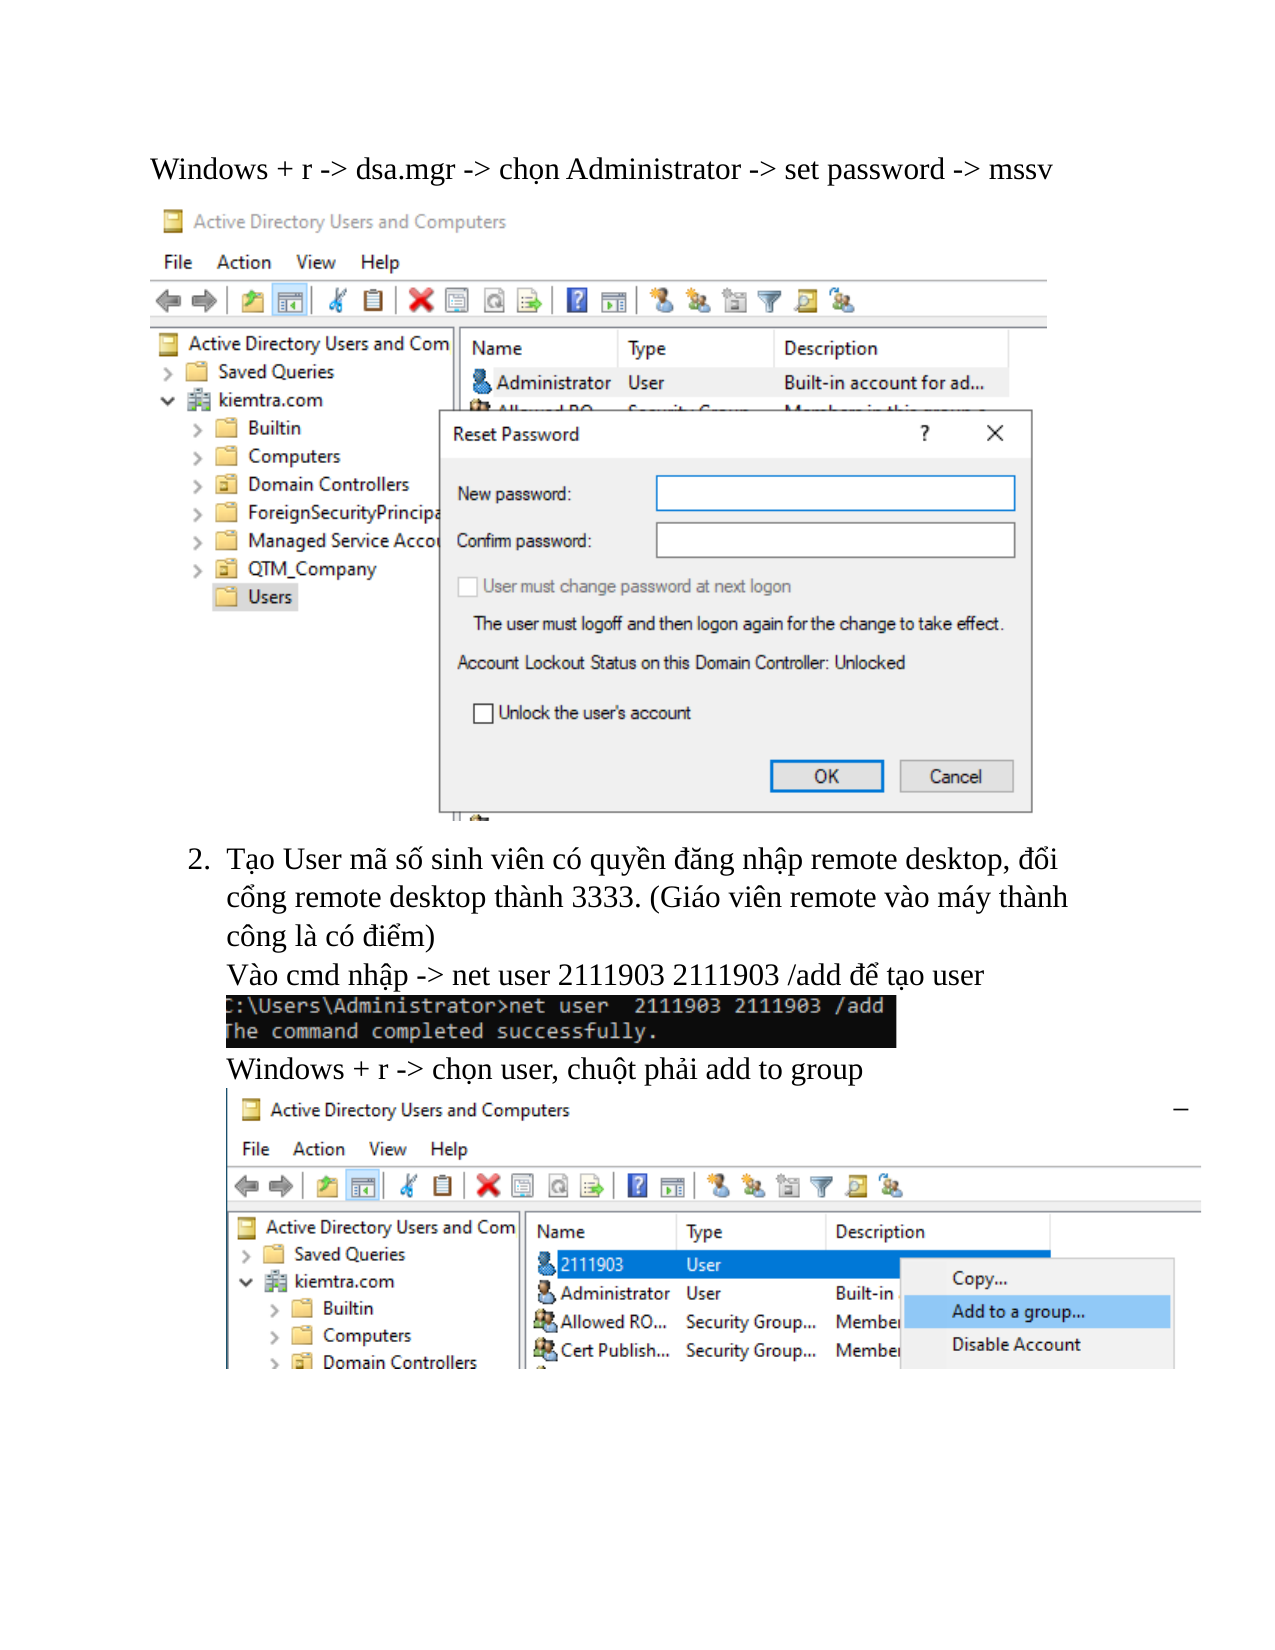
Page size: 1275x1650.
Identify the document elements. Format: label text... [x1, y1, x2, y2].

picture [226, 1088, 1202, 1369]
list Tạo User mã số sinh viên có quyền đăng nhập remote desktop, đổi cổng remote desktop thành 3333. (Giáo viên remote vào máy thành công là có điểm) [187, 840, 1125, 953]
list Windows + r -> chọn user, chuột phải add to group [226, 1050, 1125, 1086]
picture [226, 995, 897, 1048]
picture [150, 205, 1047, 821]
text Windows + r -> dsa.mgr -> chọn Administrator -> set password -> mssv [150, 150, 1125, 186]
list Vào cmd nhập -> net user 2111903 2111903 /add để tạo user [226, 956, 1125, 992]
